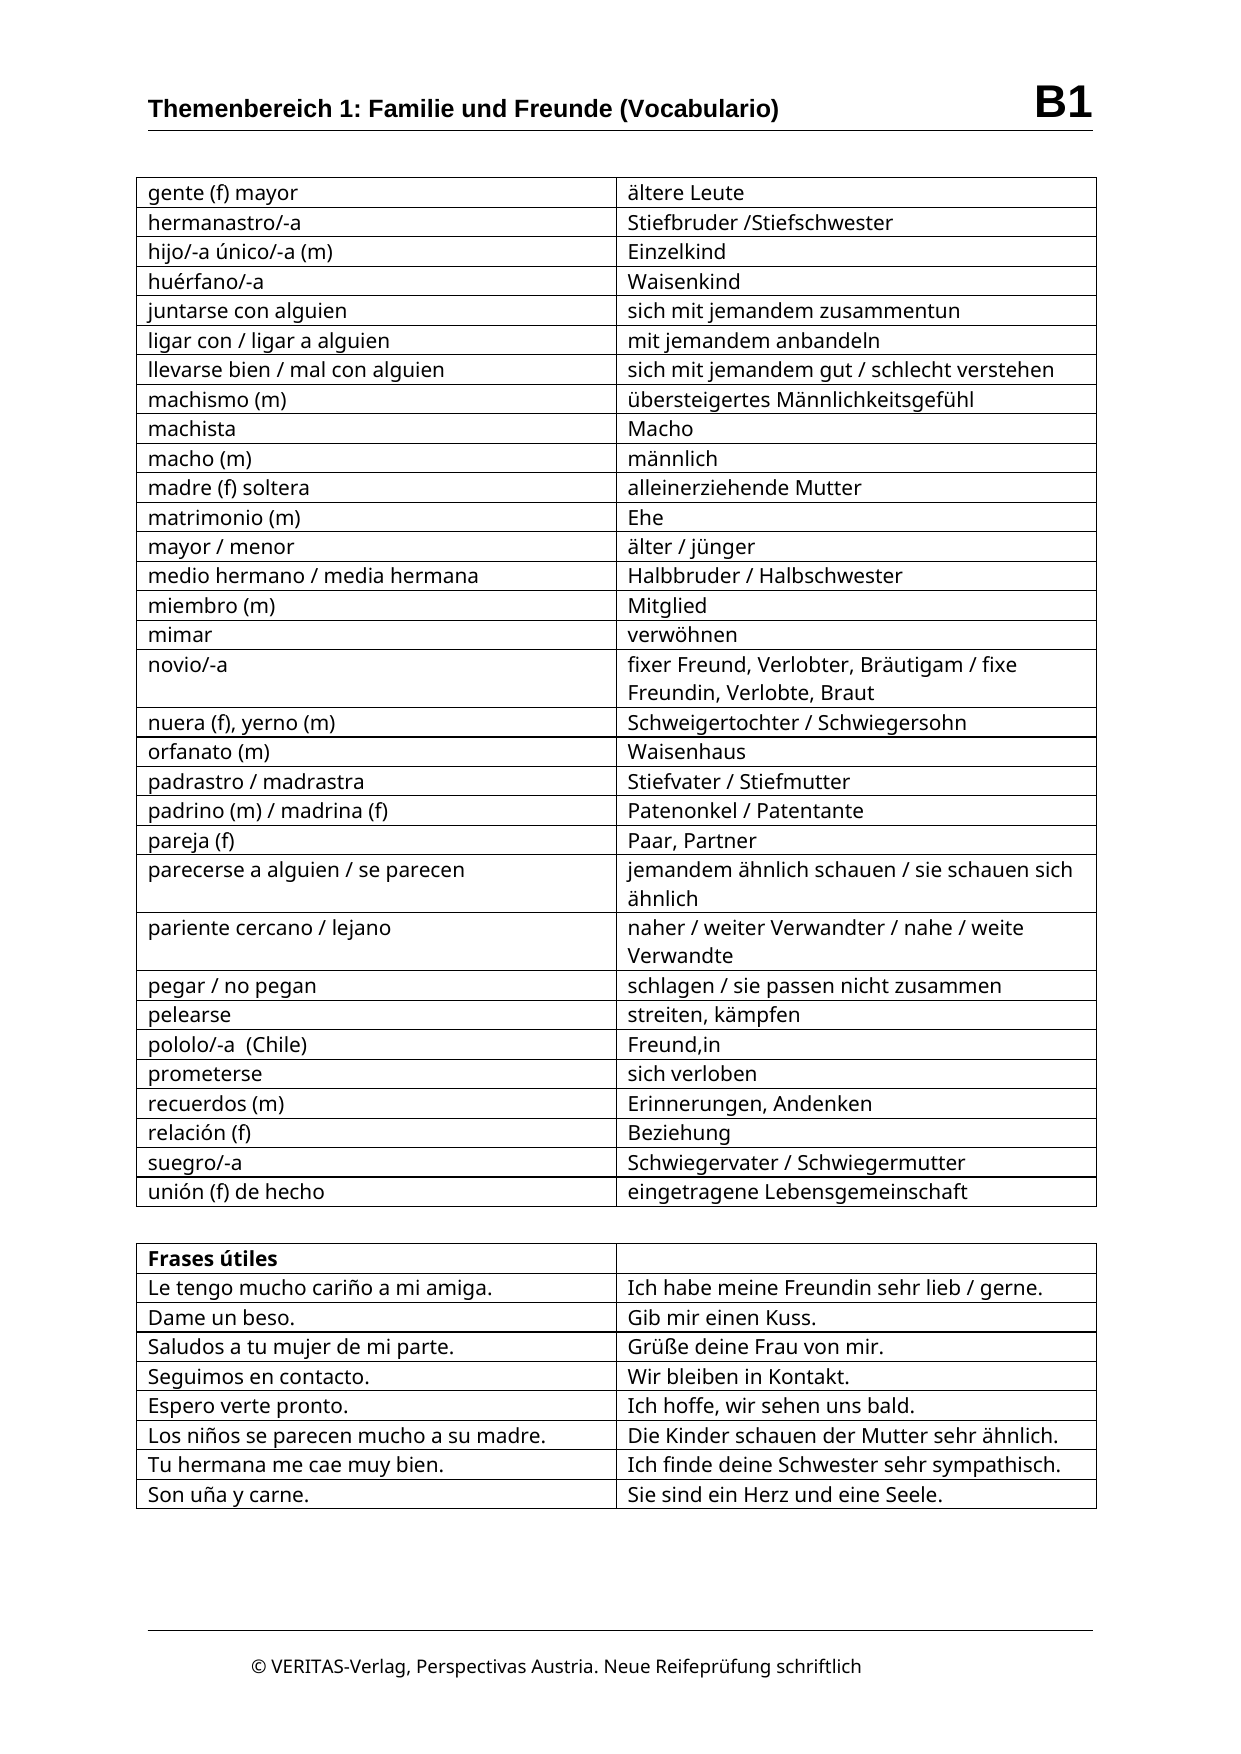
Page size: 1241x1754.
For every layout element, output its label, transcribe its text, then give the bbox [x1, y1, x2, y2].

table_cell Waisenhaus [617, 738, 1096, 766]
table_cell padrastro / madrastra [137, 767, 616, 795]
table_cell medio hermano / media hermana [137, 562, 616, 590]
table_cell prometerse [137, 1060, 616, 1088]
table_cell Los niños se parecen mucho a su madre. [137, 1421, 616, 1449]
table_cell recuerdos (m) [137, 1089, 616, 1117]
table_cell sich verloben [617, 1060, 1096, 1088]
table_header [617, 1244, 1096, 1272]
table_cell pegar / no pegan [137, 971, 616, 999]
table_cell unión (f) de hecho [137, 1178, 616, 1206]
table_cell pelearse [137, 1001, 616, 1029]
table_cell Stiefbruder /Stiefschwester [617, 208, 1096, 236]
table_cell Schweigertochter / Schwiegersohn [617, 708, 1096, 736]
table_cell Gib mir einen Kuss. [617, 1303, 1096, 1331]
table_cell macho (m) [137, 444, 616, 472]
table_cell Patenonkel / Patentante [617, 796, 1096, 825]
table_cell sich mit jemandem zusammentun [617, 296, 1096, 325]
table_cell ligar con / ligar a alguien [137, 326, 616, 354]
table_cell machismo (m) [137, 385, 616, 413]
table_cell Beziehung [617, 1119, 1096, 1147]
table_cell Ehe [617, 503, 1096, 531]
table_cell Saludos a tu mujer de mi parte. [137, 1333, 616, 1361]
table_cell mimar [137, 621, 616, 649]
table_cell juntarse con alguien [137, 296, 616, 325]
table_cell Macho [617, 414, 1096, 443]
table_cell fixer Freund, Verlobter, Bräutigam / fixe Freundin, Verlobte, Braut [617, 650, 1096, 707]
table_cell orfanato (m) [137, 738, 616, 766]
table_cell Einzelkind [617, 237, 1096, 266]
table_cell mit jemandem anbandeln [617, 326, 1096, 354]
table_cell Halbbruder / Halbschwester [617, 562, 1096, 590]
table_cell alleinerziehende Mutter [617, 473, 1096, 502]
table_cell streiten, kämpfen [617, 1001, 1096, 1029]
table_cell sich mit jemandem gut / schlecht verstehen [617, 355, 1096, 384]
table_cell Paar, Partner [617, 826, 1096, 854]
table_cell hijo/-a único/-a (m) [137, 237, 616, 266]
table_cell Le tengo mucho cariño a mi amiga. [137, 1274, 616, 1302]
table_cell Dame un beso. [137, 1303, 616, 1331]
table_cell übersteigertes Männlichkeitsgefühl [617, 385, 1096, 413]
table_cell novio/-a [137, 650, 616, 707]
table_cell gente (f) mayor [137, 178, 616, 207]
table_cell verwöhnen [617, 621, 1096, 649]
table_cell Mitglied [617, 591, 1096, 619]
table_cell suegro/-a [137, 1148, 616, 1176]
table_cell schlagen / sie passen nicht zusammen [617, 971, 1096, 999]
table_cell eingetragene Lebensgemeinschaft [617, 1178, 1096, 1206]
table_cell männlich [617, 444, 1096, 472]
table_cell llevarse bien / mal con alguien [137, 355, 616, 384]
table_cell pariente cercano / lejano [137, 913, 616, 970]
table_cell Tu hermana me cae muy bien. [137, 1450, 616, 1479]
table_cell machista [137, 414, 616, 443]
table_cell parecerse a alguien / se parecen [137, 855, 616, 912]
table_cell Grüße deine Frau von mir. [617, 1333, 1096, 1361]
table_cell hermanastro/-a [137, 208, 616, 236]
table_cell Waisenkind [617, 267, 1096, 295]
table_cell Ich habe meine Freundin sehr lieb / gerne. [617, 1274, 1096, 1302]
table_cell Ich hoffe, wir sehen uns bald. [617, 1391, 1096, 1420]
table_header Frases útiles [137, 1244, 616, 1272]
table_cell relación (f) [137, 1119, 616, 1147]
table_cell huérfano/-a [137, 267, 616, 295]
table_cell Son uña y carne. [137, 1480, 616, 1508]
table_cell Espero verte pronto. [137, 1391, 616, 1420]
table_cell Ich finde deine Schwester sehr sympathisch. [617, 1450, 1096, 1479]
table_cell Stiefvater / Stiefmutter [617, 767, 1096, 795]
table_cell älter / jünger [617, 532, 1096, 561]
table_cell Seguimos en contacto. [137, 1362, 616, 1390]
table_cell Sie sind ein Herz und eine Seele. [617, 1480, 1096, 1508]
table_cell miembro (m) [137, 591, 616, 619]
table_cell pololo/-a (Chile) [137, 1030, 616, 1058]
table_cell jemandem ähnlich schauen / sie schauen sich ähnlich [617, 855, 1096, 912]
table_cell Freund,in [617, 1030, 1096, 1058]
table_cell naher / weiter Verwandter / nahe / weite Verwandte [617, 913, 1096, 970]
table_cell padrino (m) / madrina (f) [137, 796, 616, 825]
table_cell mayor / menor [137, 532, 616, 561]
table_cell madre (f) soltera [137, 473, 616, 502]
table_cell Wir bleiben in Kontakt. [617, 1362, 1096, 1390]
table_cell nuera (f), yerno (m) [137, 708, 616, 736]
table_cell Erinnerungen, Andenken [617, 1089, 1096, 1117]
table_cell ältere Leute [617, 178, 1096, 207]
table_cell matrimonio (m) [137, 503, 616, 531]
table_cell Schwiegervater / Schwiegermutter [617, 1148, 1096, 1176]
table_cell Die Kinder schauen der Mutter sehr ähnlich. [617, 1421, 1096, 1449]
table_cell pareja (f) [137, 826, 616, 854]
